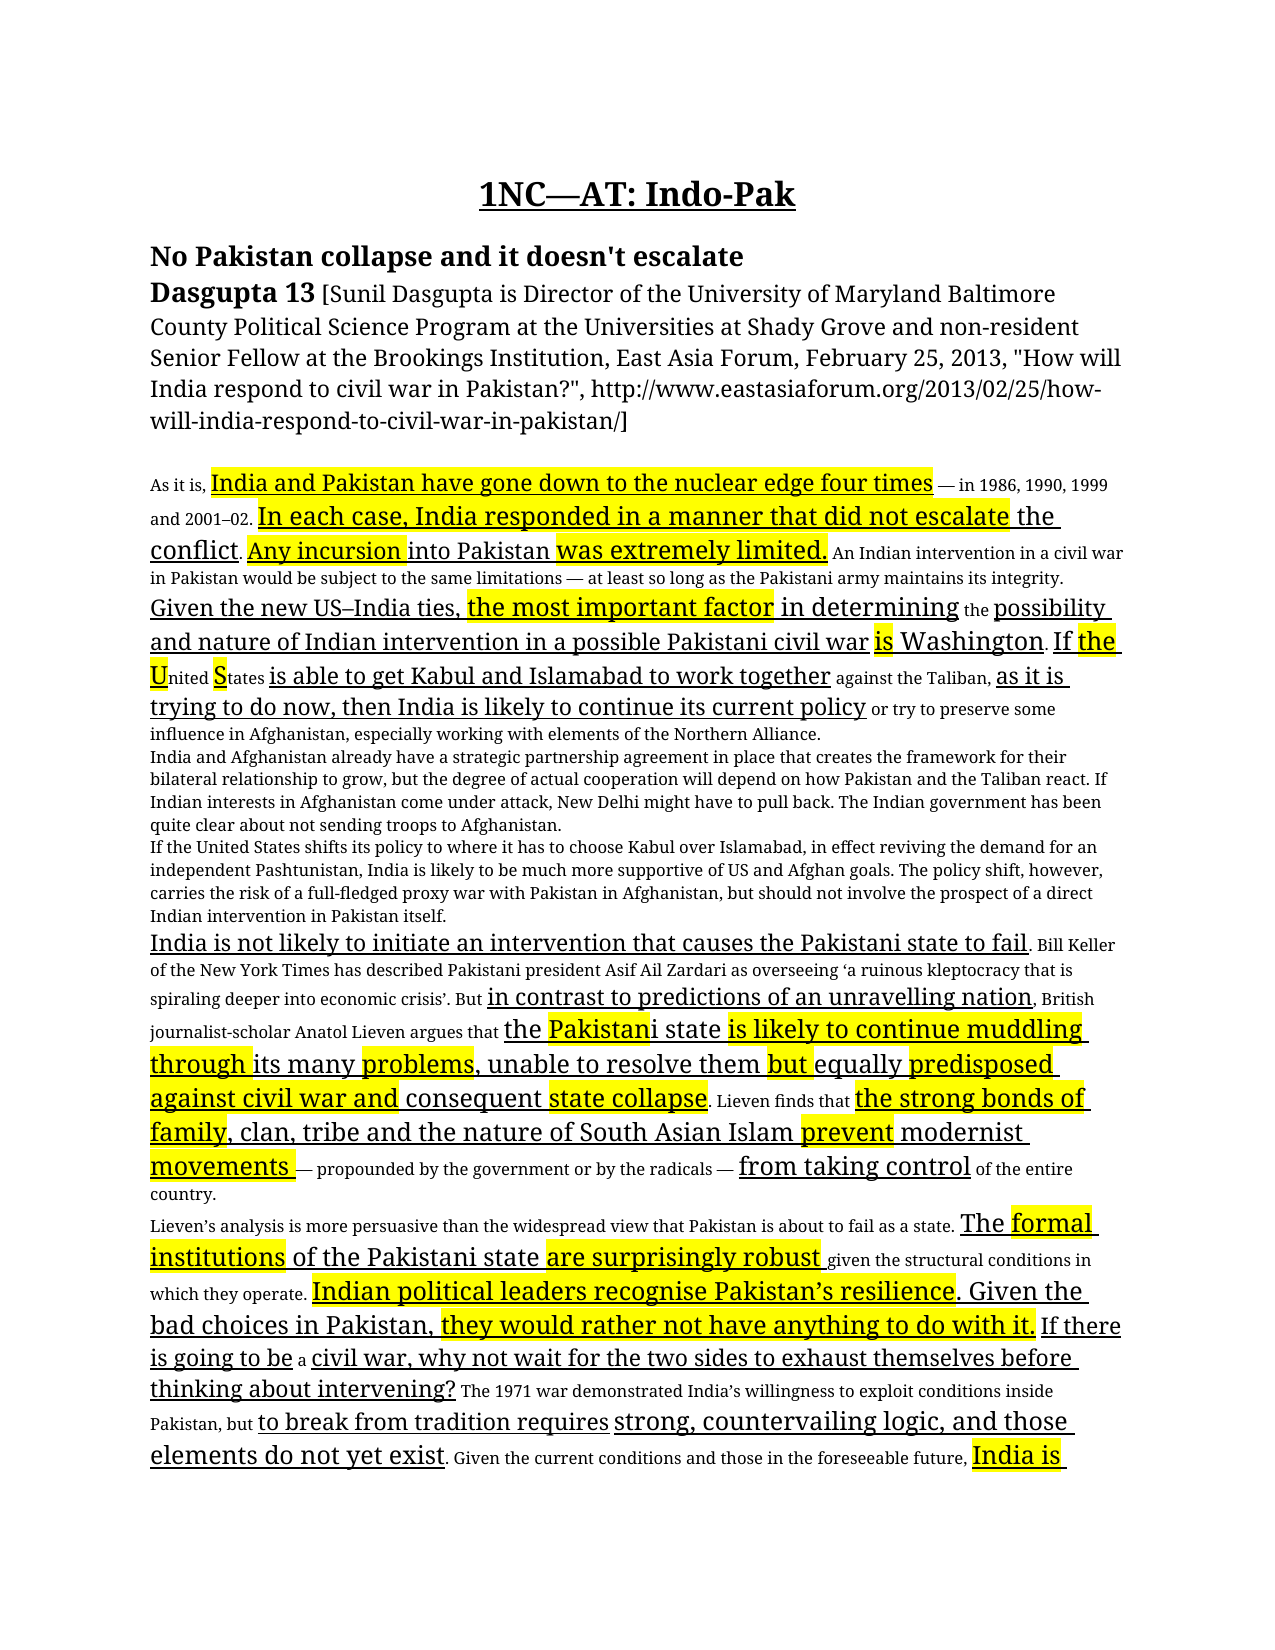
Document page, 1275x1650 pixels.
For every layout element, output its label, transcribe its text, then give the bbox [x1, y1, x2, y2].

subtitle No Pakistan collapse and it doesn't escalate [150, 237, 1125, 274]
text If the United States shifts its policy to where it has to choose Kabul over Islamabad, in effect reviving the demand for an independent Pashtunistan, India is likely to be much more supportive of US and Afghan goals. The policy shift, however, carries the risk of a full-fledged proxy war with Pakistan in Afghanistan, but should not involve the prospect of a direct Indian intervention in Pakistan itself. [150, 836, 1125, 927]
text Dasgupta 13 [Sunil Dasgupta is Director of the University of Maryland Baltimore County Political Science Program at the Universities at Shady Grove and non-resident Senior Fellow at the Brookings Institution, East Asia Forum, February 25, 2013, "How will India respond to civil war in Pakistan?", http://www.eastasiaforum.org/2013/02/25/how-will-india-respond-to-civil-war-in-pakistan/] [150, 274, 1125, 436]
text India is not likely to initiate an intervention that causes the Pakistani state to fail. Bill Keller of the New York Times has described Pakistani president Asif Ail Zardari as overseeing ‘a ruinous kleptocracy that is spiraling deeper into economic crisis’. But in contrast to predictions of an unravelling nation, British journalist-scholar Anatol Lieven argues that the Pakistani state is likely to continue muddling through its many problems, unable to resolve them but equally predisposed against civil war and consequent state collapse. Lieven finds that the strong bonds of family, clan, tribe and the nature of South Asian Islam prevent modernist movements — propounded by the government or by the radicals — from taking control of the entire country. [150, 927, 1125, 1205]
text As it is, India and Pakistan have gone down to the nuclear edge four times — in 1986, 1990, 1999 and 2001–02. In each case, India responded in a manner that did not escalate the conflict. Any incursion into Pakistan was extremely limited. An Indian intervention in a civil war in Pakistan would be subject to the same limitations — at least so long as the Pakistani army maintains its integrity. [150, 467, 1125, 589]
text India and Afghanistan already have a strategic partnership agreement in place that creates the framework for their bilateral relationship to grow, but the degree of actual cooperation will depend on how Pakistan and the Taliban react. If Indian interests in Afghanistan come under attack, New Delhi might have to pull back. The Indian government has been quite clear about not sending troops to Afghanistan. [150, 745, 1125, 836]
subtitle 1NC—AT: Indo-Pak [150, 171, 1125, 216]
text Given the new US–India ties, the most important factor in determining the possibility and nature of Indian intervention in a possible Pakistani civil war is Washington. If the United States is able to get Kabul and Islamabad to work together against the Taliban, as it is trying to do now, then India is likely to continue its current policy or try to preserve some influence in Afghanistan, especially working with elements of the Northern Alliance. [150, 589, 1125, 745]
